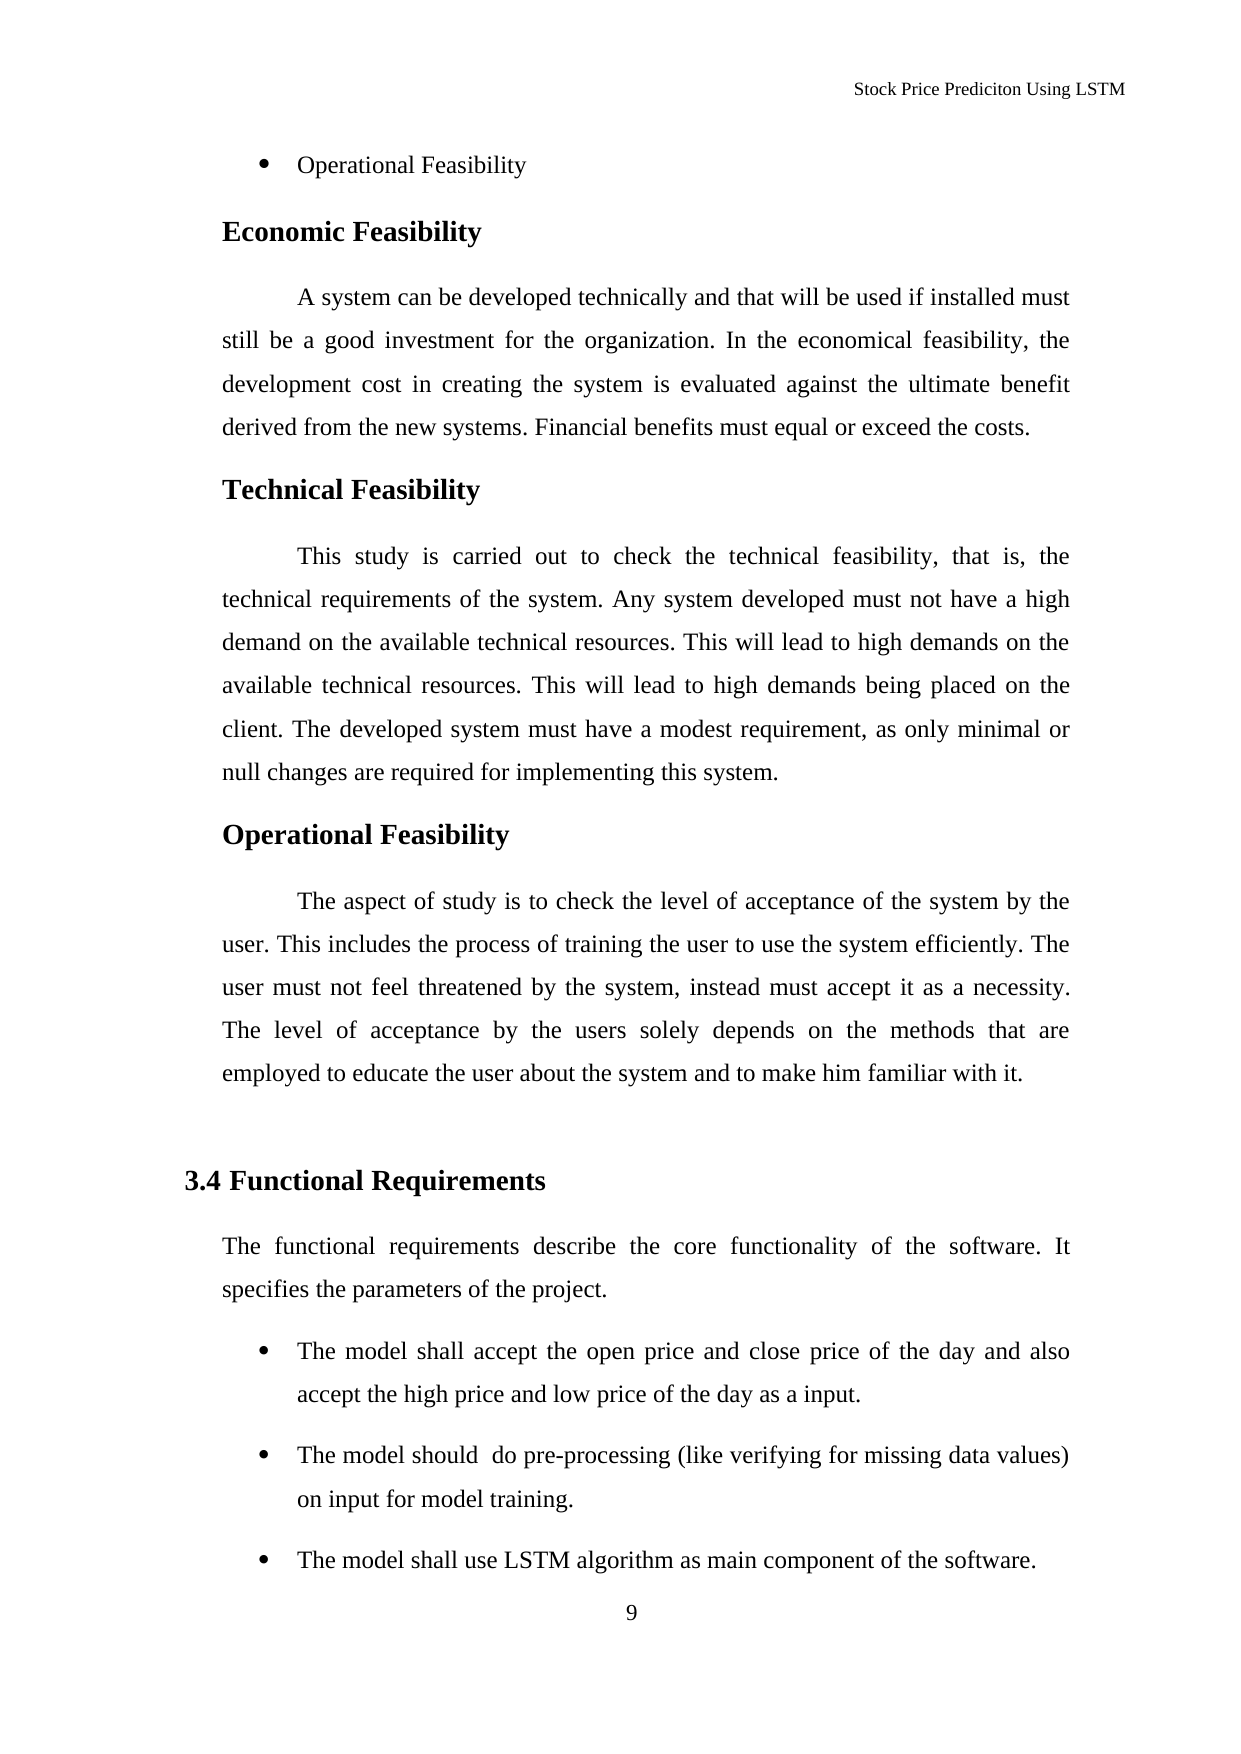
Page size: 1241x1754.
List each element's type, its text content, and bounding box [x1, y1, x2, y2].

list The model shall use LSTM algorithm as main component of the software. [259, 1545, 1071, 1574]
subtitle Functional Requirements [184, 1163, 1071, 1196]
list Operational Feasibility [259, 150, 1071, 179]
text The aspect of study is to check the level of acceptance of the system by the user. This includes the process of training the user to use the system efficiently. The user must not feel threatened by the system, instead must accept it as a necessity. The level of acceptance by the users solely depends on the methods that are employed to educate the user about the system and to make him familiar with it. [222, 886, 1071, 1087]
subtitle Operational Feasibility [222, 817, 1071, 851]
text This study is carried out to check the technical feasibility, that is, the technical requirements of the system. Any system developed must not have a high demand on the available technical resources. This will lead to high demands on the available technical resources. This will lead to high demands being placed on the client. The developed system must have a modest requirement, as only minimal or null changes are required for implementing this system. [222, 541, 1071, 786]
list The model should do pre-processing (like verifying for missing data values) on input for model training. [259, 1441, 1071, 1512]
text A system can be developed technically and that will be used if installed must still be a good investment for the organization. In the economical feasibility, the development cost in creating the system is evaluated against the ultimate benefit derived from the new systems. Financial benefits must equal or exceed the costs. [222, 282, 1071, 441]
subtitle Technical Feasibility [222, 472, 1071, 506]
subtitle Economic Feasibility [222, 214, 1071, 247]
text The functional requirements describe the core functionality of the software. It specifies the parameters of the project. [222, 1231, 1071, 1303]
list The model shall accept the open price and close price of the day and also accept the high price and low price of the day as a input. [259, 1336, 1071, 1408]
